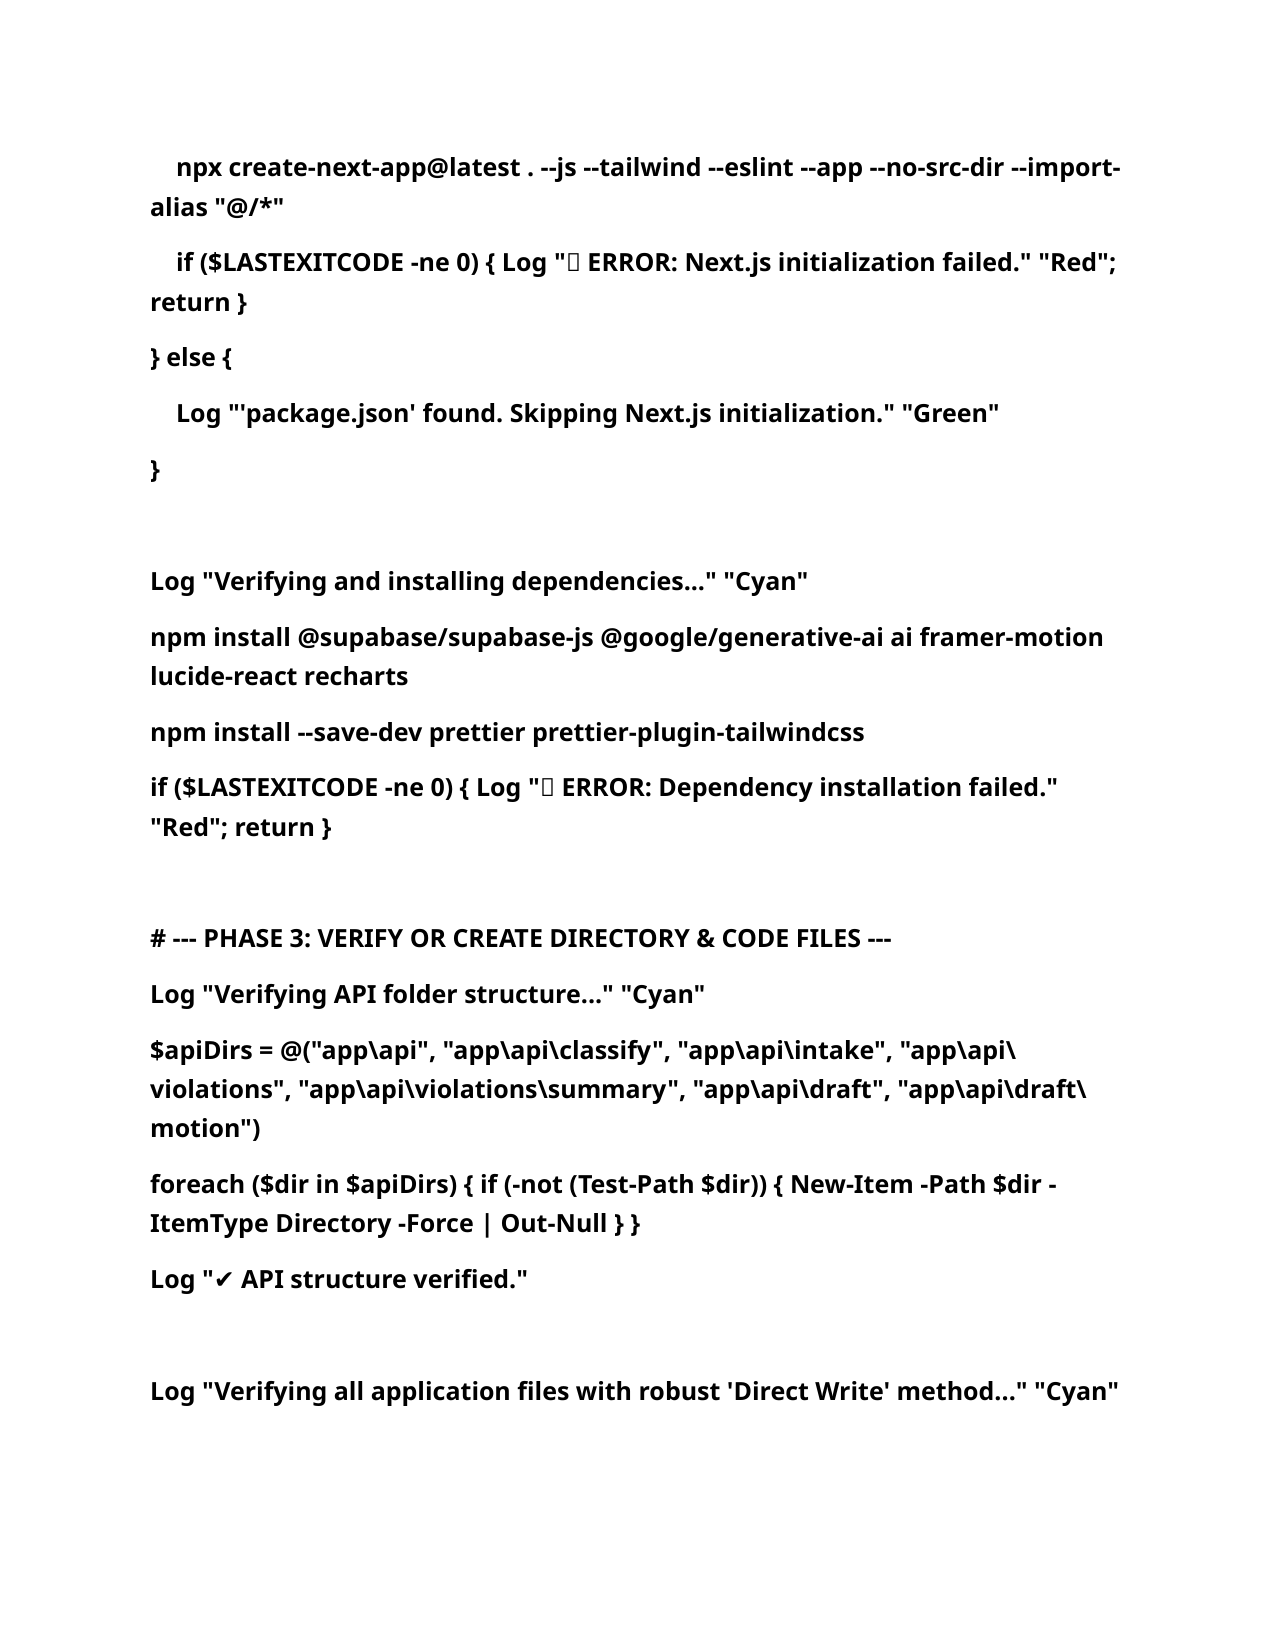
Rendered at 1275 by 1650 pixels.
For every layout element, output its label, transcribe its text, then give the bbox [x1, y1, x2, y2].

text foreach ($dir in $apiDirs) { if (-not (Test-Path $dir)) { New-Item -Path $dir -ItemType Directory -Force | Out-Null } } [150, 1167, 1125, 1240]
text npm install --save-dev prettier prettier-plugin-tailwindcss [150, 714, 1125, 748]
text Log "Verifying all application files with robust 'Direct Write' method..." "Cyan" [150, 1373, 1125, 1407]
text # --- PHASE 3: VERIFY OR CREATE DIRECTORY & CODE FILES --- [150, 921, 1125, 955]
text Log "Verifying and installing dependencies..." "Cyan" [150, 563, 1125, 597]
text $apiDirs = @("app\api", "app\api\classify", "app\api\intake", "app\api\violations", "app\api\violations\summary", "app\api\draft", "app\api\draft\motion") [150, 1032, 1125, 1145]
text npx create-next-app@latest . --js --tailwind --eslint --app --no-src-dir --import-alias "@/*" [150, 150, 1125, 223]
text Log "✔️ API structure verified." [150, 1262, 1125, 1296]
text } else { [150, 340, 1125, 374]
text npm install @supabase/supabase-js @google/generative-ai ai framer-motion lucide-react recharts [150, 619, 1125, 692]
text if ($LASTEXITCODE -ne 0) { Log "❌ ERROR: Next.js initialization failed." "Red"; return } [150, 245, 1125, 318]
text if ($LASTEXITCODE -ne 0) { Log "❌ ERROR: Dependency installation failed." "Red"; return } [150, 770, 1125, 843]
text } [150, 452, 1125, 486]
text Log "'package.json' found. Skipping Next.js initialization." "Green" [150, 396, 1125, 430]
text Log "Verifying API folder structure..." "Cyan" [150, 977, 1125, 1011]
